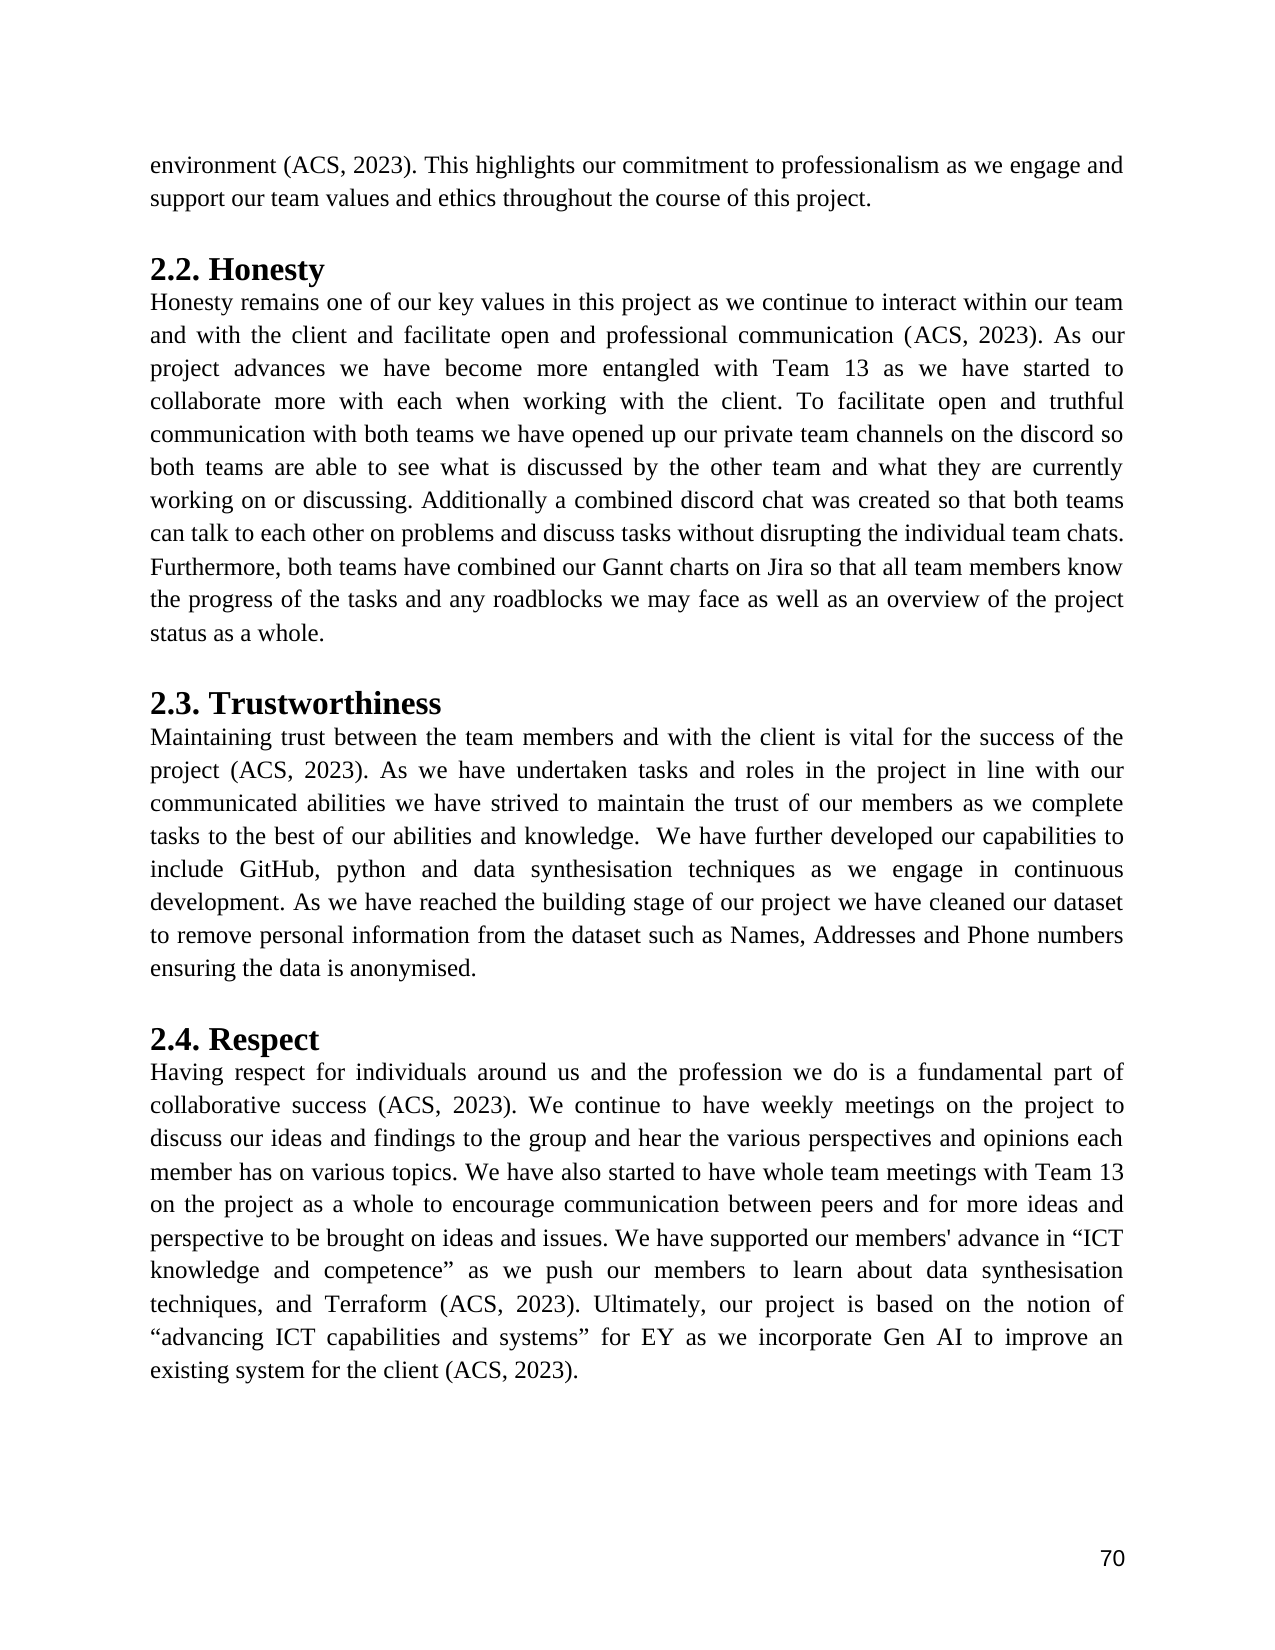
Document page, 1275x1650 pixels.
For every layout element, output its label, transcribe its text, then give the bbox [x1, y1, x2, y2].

subtitle 2.2. Honesty [150, 249, 1125, 287]
text Having respect for individuals around us and the profession we do is a fundamental part of collaborative success (ACS, 2023). We continue to have weekly meetings on the project to discuss our ideas and findings to the group and hear the various perspectives and opinions each member has on various topics. We have also started to have whole team meetings with Team 13 on the project as a whole to encourage communication between peers and for more ideas and perspective to be brought on ideas and issues. We have supported our members' advance in “ICT knowledge and competence” as we push our members to learn about data synthesisation techniques, and Terraform (ACS, 2023). Ultimately, our project is based on the notion of “advancing ICT capabilities and systems” for EY as we incorporate Gen AI to improve an existing system for the client (ACS, 2023). [150, 1057, 1125, 1383]
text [150, 150, 1125, 212]
text Honesty remains one of our key values in this project as we continue to interact within our team and with the client and facilitate open and professional communication (ACS, 2023). As our project advances we have become more entangled with Team 13 as we have started to collaborate more with each when working with the client. To facilitate open and truthful communication with both teams we have opened up our private team channels on the discord so both teams are able to see what is discussed by the other team and what they are currently working on or discussing. Additionally a combined discord chat was created so that both teams can talk to each other on problems and discuss tasks without disrupting the individual team chats. Furthermore, both teams have combined our Gannt charts on Jira so that all team members know the progress of the tasks and any roadblocks we may face as well as an overview of the project status as a whole. [150, 287, 1125, 646]
subtitle 2.3. Trustworthiness [150, 684, 1125, 722]
subtitle 2.4. Respect [150, 1019, 1125, 1057]
text Maintaining trust between the team members and with the client is vital for the success of the project (ACS, 2023). As we have undertaken tasks and roles in the project in line with our communicated abilities we have strived to maintain the trust of our members as we complete tasks to the best of our abilities and knowledge. We have further developed our capabilities to include GitHub, python and data synthesisation techniques as we engage in continuous development. As we have reached the building stage of our project we have cleaned our dataset to remove personal information from the dataset such as Names, Addresses and Phone numbers ensuring the data is anonymised. [150, 722, 1125, 982]
